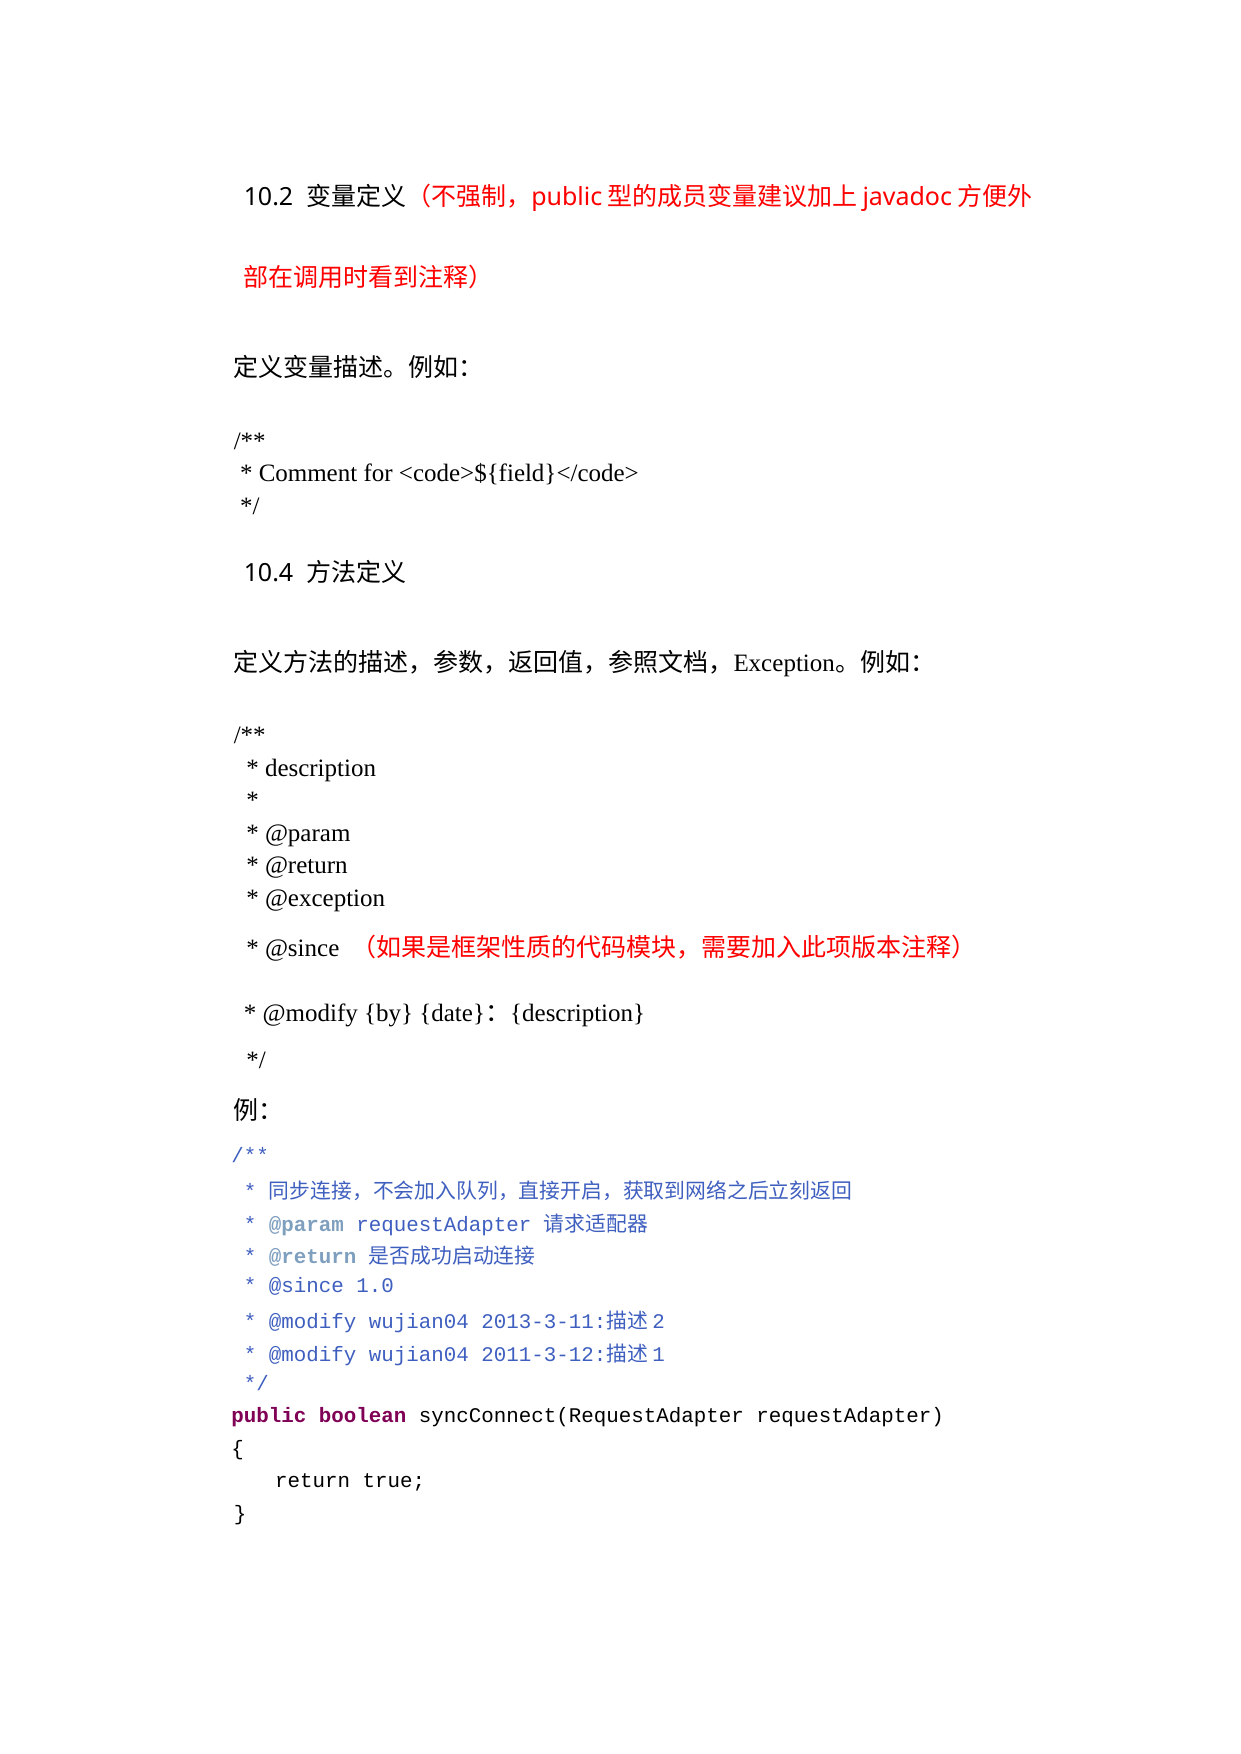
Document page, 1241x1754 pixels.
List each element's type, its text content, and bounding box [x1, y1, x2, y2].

text * description [187, 751, 1053, 783]
text 例： [187, 1076, 1053, 1141]
text * Comment for <code>${field}</code> [187, 456, 1053, 489]
text /** [187, 1141, 1053, 1173]
text /** [187, 424, 1053, 456]
text 定义变量描述。例如： [187, 333, 1053, 398]
text * @modify wujian04 2013-3-11:描述2 [187, 1303, 1053, 1336]
text * @since 1.0 [187, 1271, 1053, 1303]
text * [187, 783, 1053, 816]
text 定义方法的描述，参数，返回值，参照文档，Exception。例如： [187, 628, 1053, 693]
text * @exception [187, 881, 1053, 913]
text 10.4 方法定义 [243, 538, 1053, 603]
text */ [187, 1043, 1053, 1076]
text * 同步连接，不会加入队列，直接开启，获取到网络之后立刻返回 [187, 1173, 1053, 1206]
text * @return 是否成功启动连接 [187, 1238, 1053, 1271]
text */ [187, 489, 1053, 521]
text * @param [187, 816, 1053, 848]
text } [187, 1498, 1053, 1531]
text 10.2 变量定义（不强制，public型的成员变量建议加上javadoc方便外部在调用时看到注释） [243, 162, 1053, 308]
text * @modify {by} {date}：{description} [187, 978, 1053, 1043]
text * @modify wujian04 2011-3-12:描述1 [187, 1336, 1053, 1368]
text public boolean syncConnect(RequestAdapter requestAdapter) [187, 1401, 1053, 1433]
text * @param requestAdapter 请求适配器 [187, 1206, 1053, 1238]
text /** [187, 718, 1053, 751]
text */ [187, 1368, 1053, 1401]
text { [187, 1433, 1053, 1466]
text * @return [187, 848, 1053, 881]
text return true; [187, 1466, 1053, 1498]
text * @since （如果是框架性质的代码模块，需要加入此项版本注释） [187, 913, 1053, 978]
